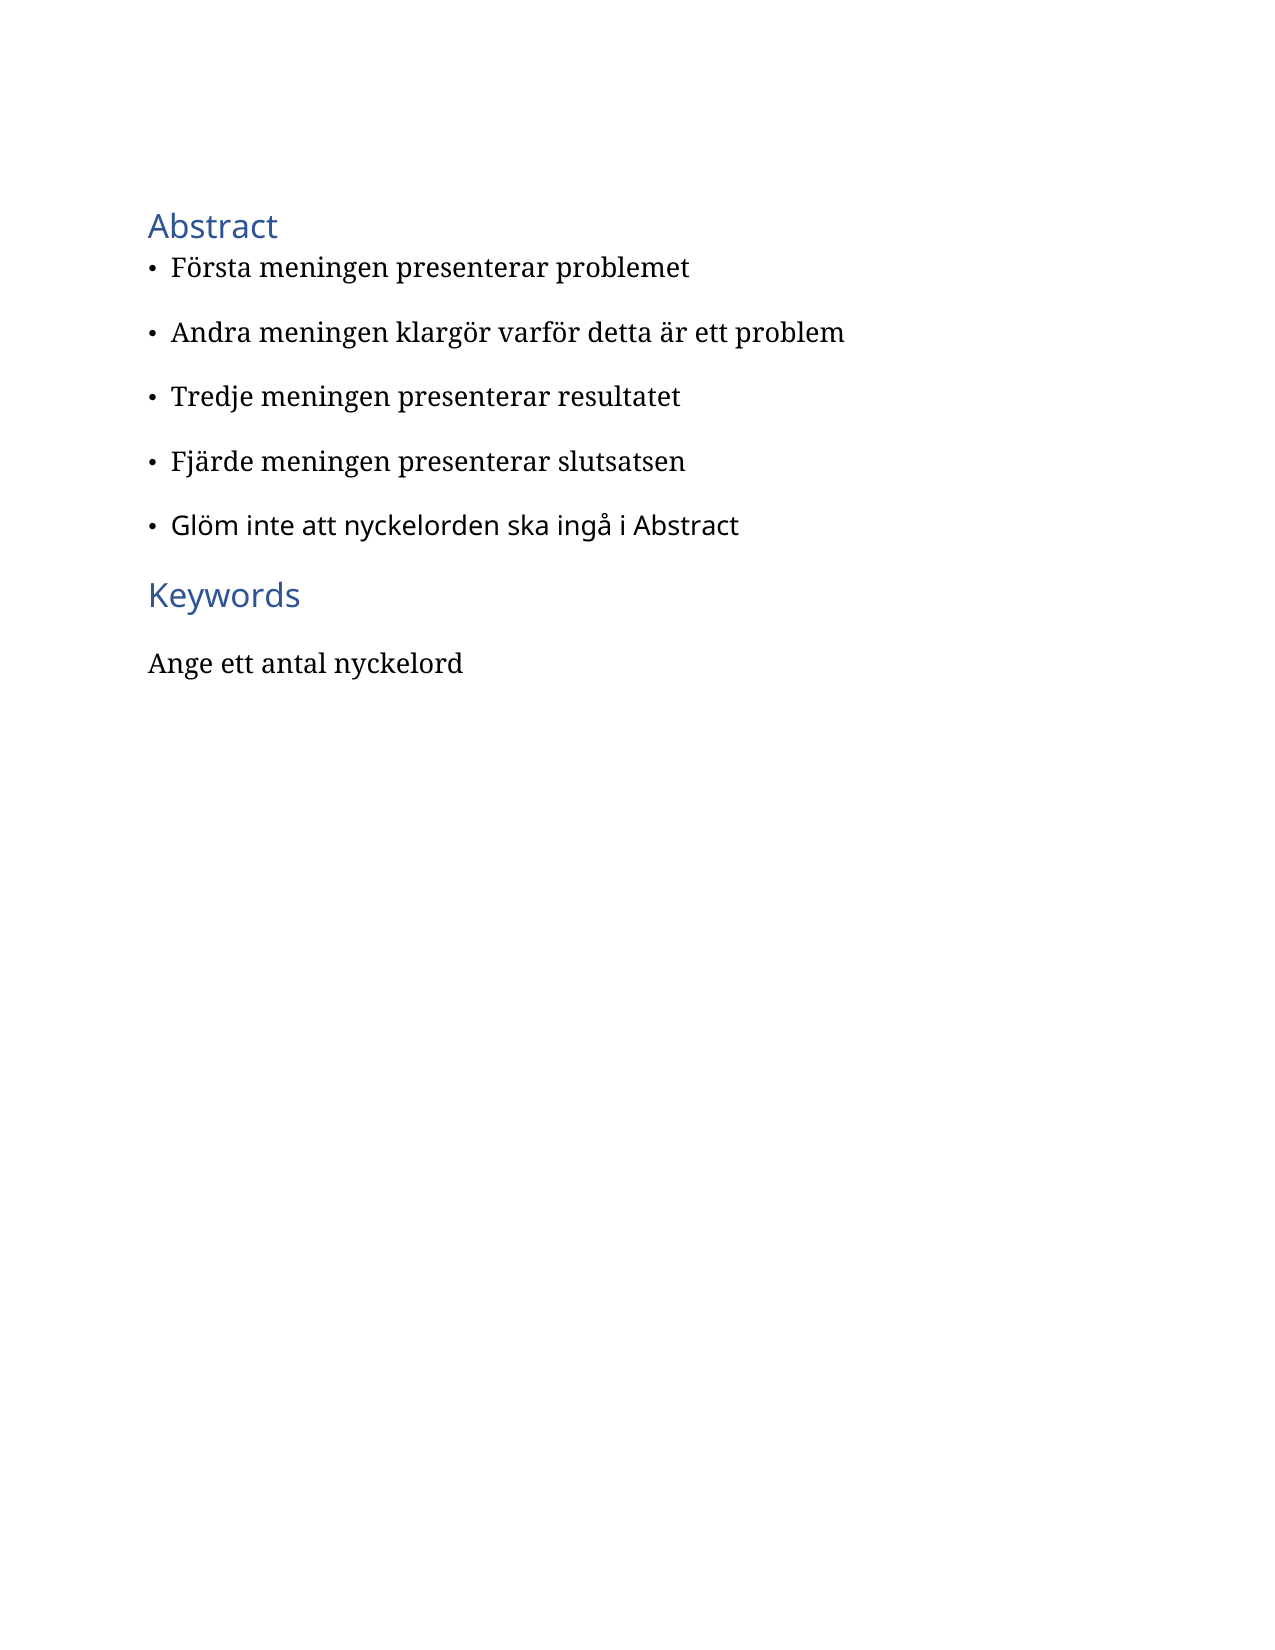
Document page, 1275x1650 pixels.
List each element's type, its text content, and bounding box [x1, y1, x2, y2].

list Andra meningen klargör varför detta är ett problem [148, 313, 1127, 350]
text Keywords [148, 571, 1127, 617]
list Fjärde meningen presenterar slutsatsen [148, 442, 1127, 479]
text Ange ett antal nyckelord [148, 644, 1127, 681]
list Glöm inte att nyckelorden ska ingå i Abstract [148, 507, 1127, 544]
subtitle Abstract [148, 203, 1127, 248]
list Första meningen presenterar problemet [148, 248, 1127, 285]
list Tredje meningen presenterar resultatet [148, 378, 1127, 414]
